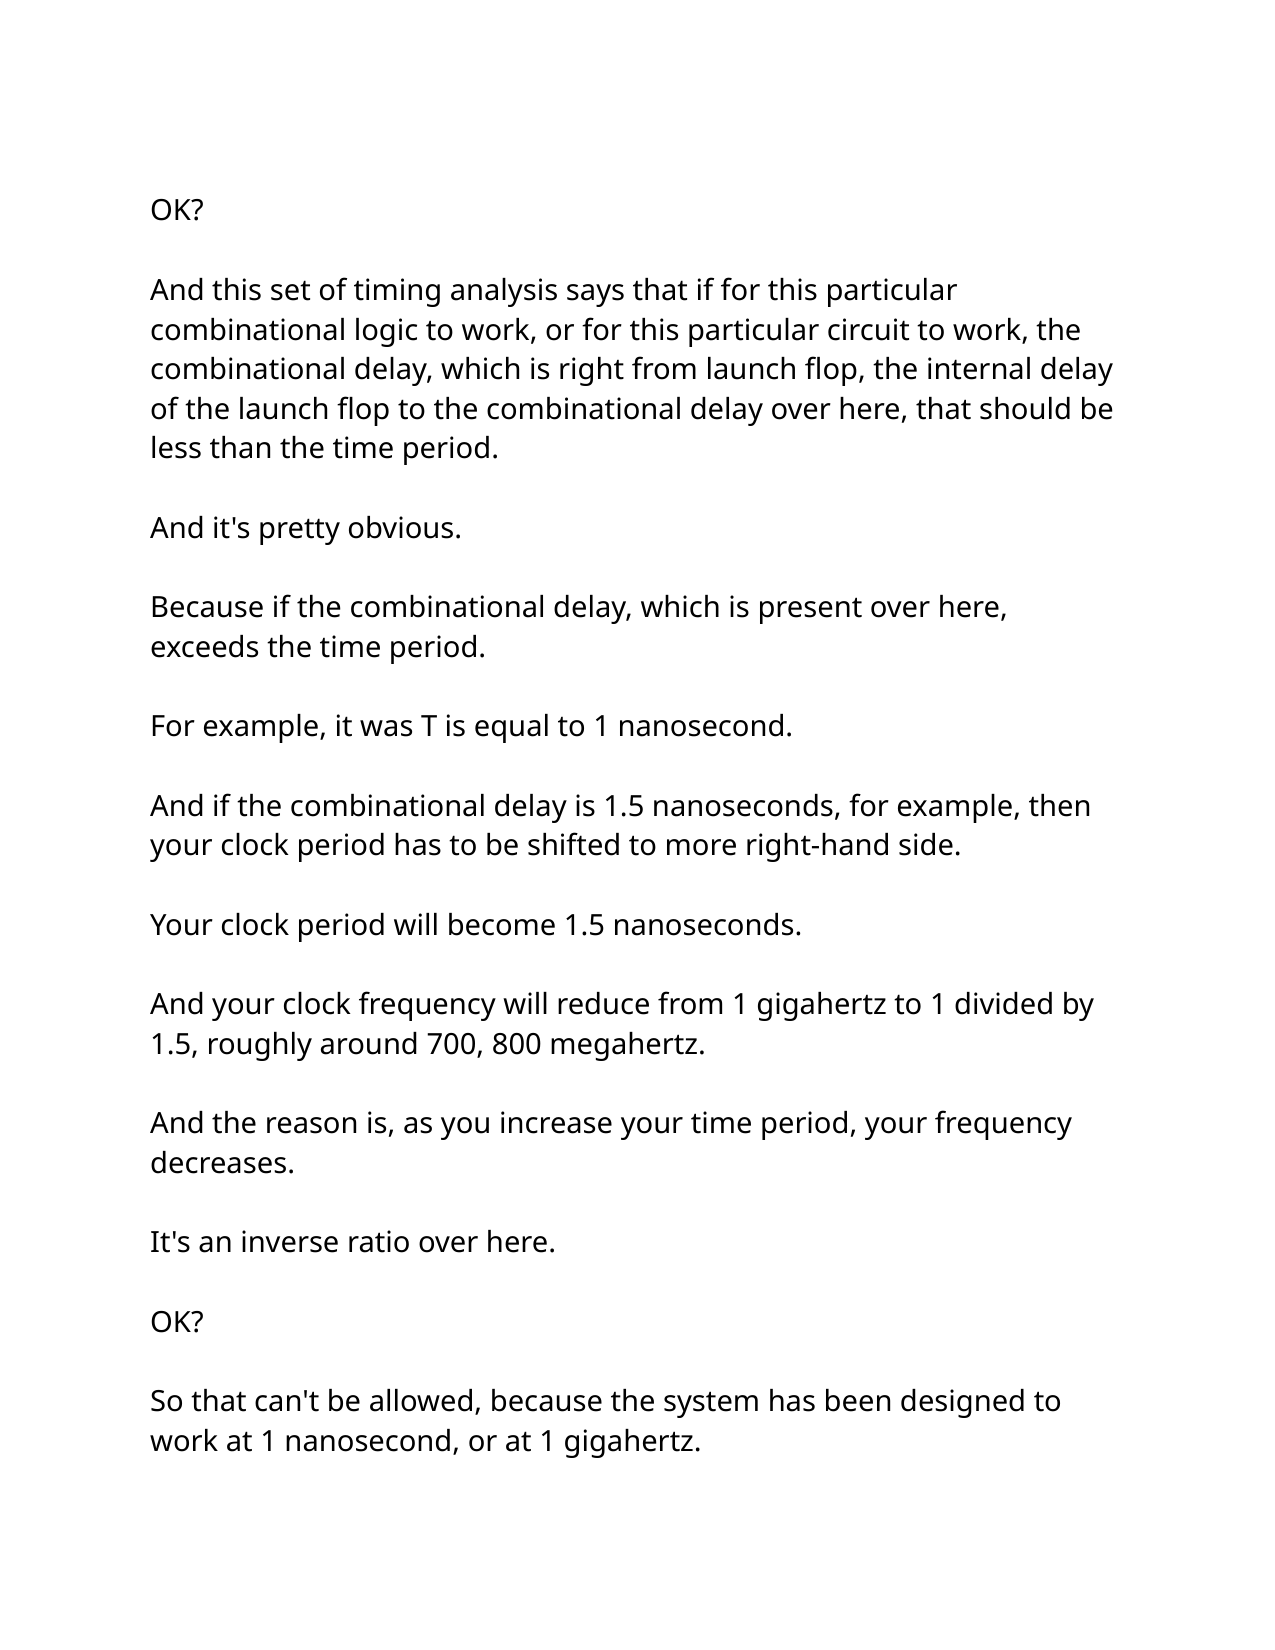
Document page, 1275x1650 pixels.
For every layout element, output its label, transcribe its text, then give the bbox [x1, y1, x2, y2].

text It's an inverse ratio over here. [150, 1222, 1125, 1261]
text And it's pretty obvious. [150, 507, 1125, 547]
text And your clock frequency will reduce from 1 gigahertz to 1 divided by 1.5, roughly around 700, 800 megahertz. [150, 983, 1125, 1063]
text And if the combinational delay is 1.5 nanoseconds, for example, then your clock period has to be shifted to more right-hand side. [150, 785, 1125, 864]
text Because if the combinational delay, which is present over here, exceeds the time period. [150, 587, 1125, 666]
text And the reason is, as you increase your time period, your frequency decreases. [150, 1102, 1125, 1182]
text Your clock period will become 1.5 nanoseconds. [150, 904, 1125, 944]
text OK? [150, 1301, 1125, 1341]
text And this set of timing analysis says that if for this particular combinational logic to work, or for this particular circuit to work, the combinational delay, which is right from launch flop, the internal delay of the launch flop to the combinational delay over here, that should be less than the time period. [150, 269, 1125, 467]
text For example, it was T is equal to 1 nanosecond. [150, 706, 1125, 745]
text So that can't be allowed, because the system has been designed to work at 1 nanosecond, or at 1 gigahertz. [150, 1380, 1125, 1460]
text OK? [150, 190, 1125, 229]
